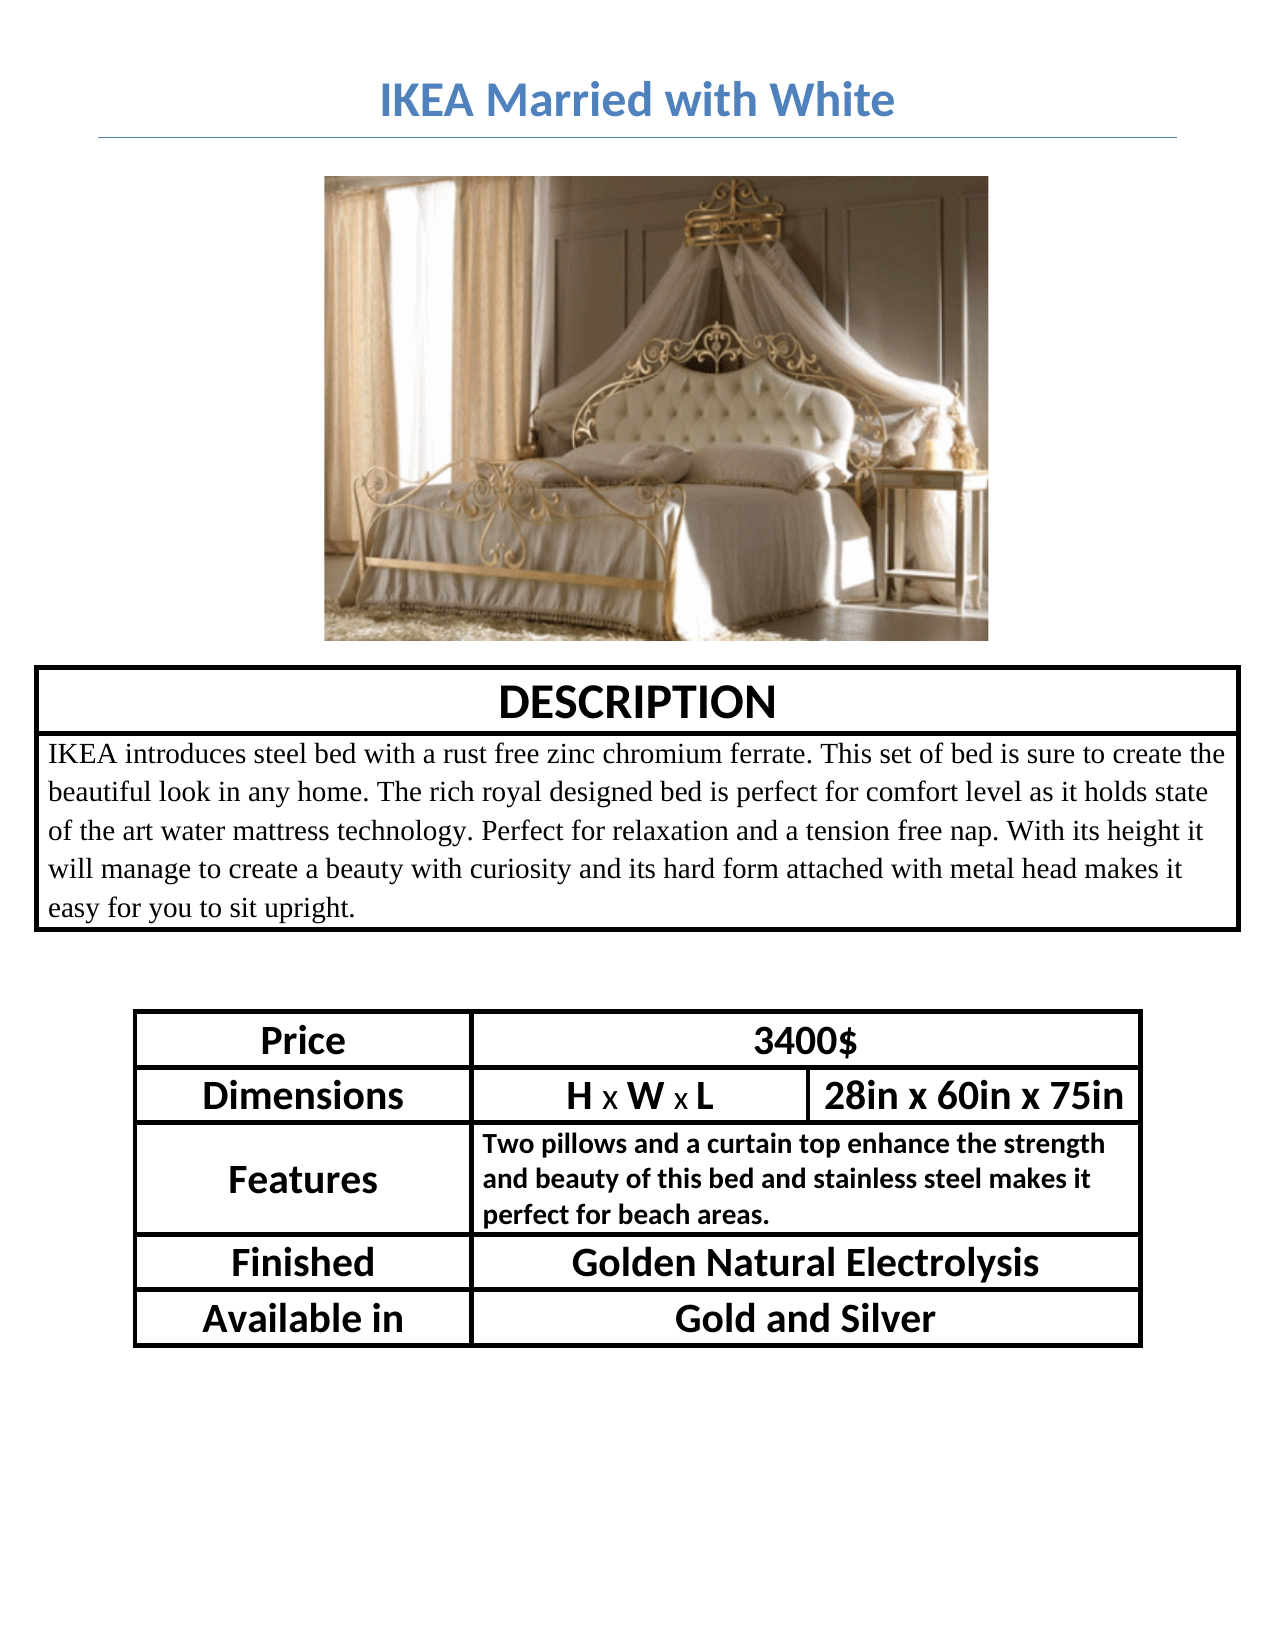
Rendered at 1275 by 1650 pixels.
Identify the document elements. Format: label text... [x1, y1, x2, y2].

table_header Price [137, 1014, 469, 1065]
table_cell IKEA introduces steel bed with a rust free zinc chromium ferrate. This set of bed is sure to create the beautiful look in any home. The rich royal designed bed is perfect for comfort level as it holds state of the art water mattress technology. Perfect for relaxation and a tension free nap. With its height it will manage to create a beauty with curiosity and its hard form attached with metal head makes it easy for you to sit upright. [39, 736, 1236, 927]
table_cell Golden Natural Electrolysis [474, 1237, 1138, 1287]
table_cell Dimensions [137, 1070, 469, 1120]
table_cell Available in [137, 1292, 469, 1343]
table_cell Features [137, 1125, 469, 1232]
table_cell H x W x L [474, 1070, 806, 1120]
table_cell Gold and Silver [474, 1292, 1138, 1343]
table_cell Finished [137, 1237, 469, 1287]
table_cell Two pillows and a curtain top enhance the strength and beauty of this bed and stainless steel makes it perfect for beach areas. [474, 1125, 1138, 1232]
table_header 3400$ [474, 1014, 1138, 1065]
text IKEA Married with White [97, 68, 1177, 138]
table_cell 28in x 60in x 75in [810, 1070, 1138, 1120]
table_header DESCRIPTION [39, 670, 1236, 731]
picture [324, 176, 989, 641]
